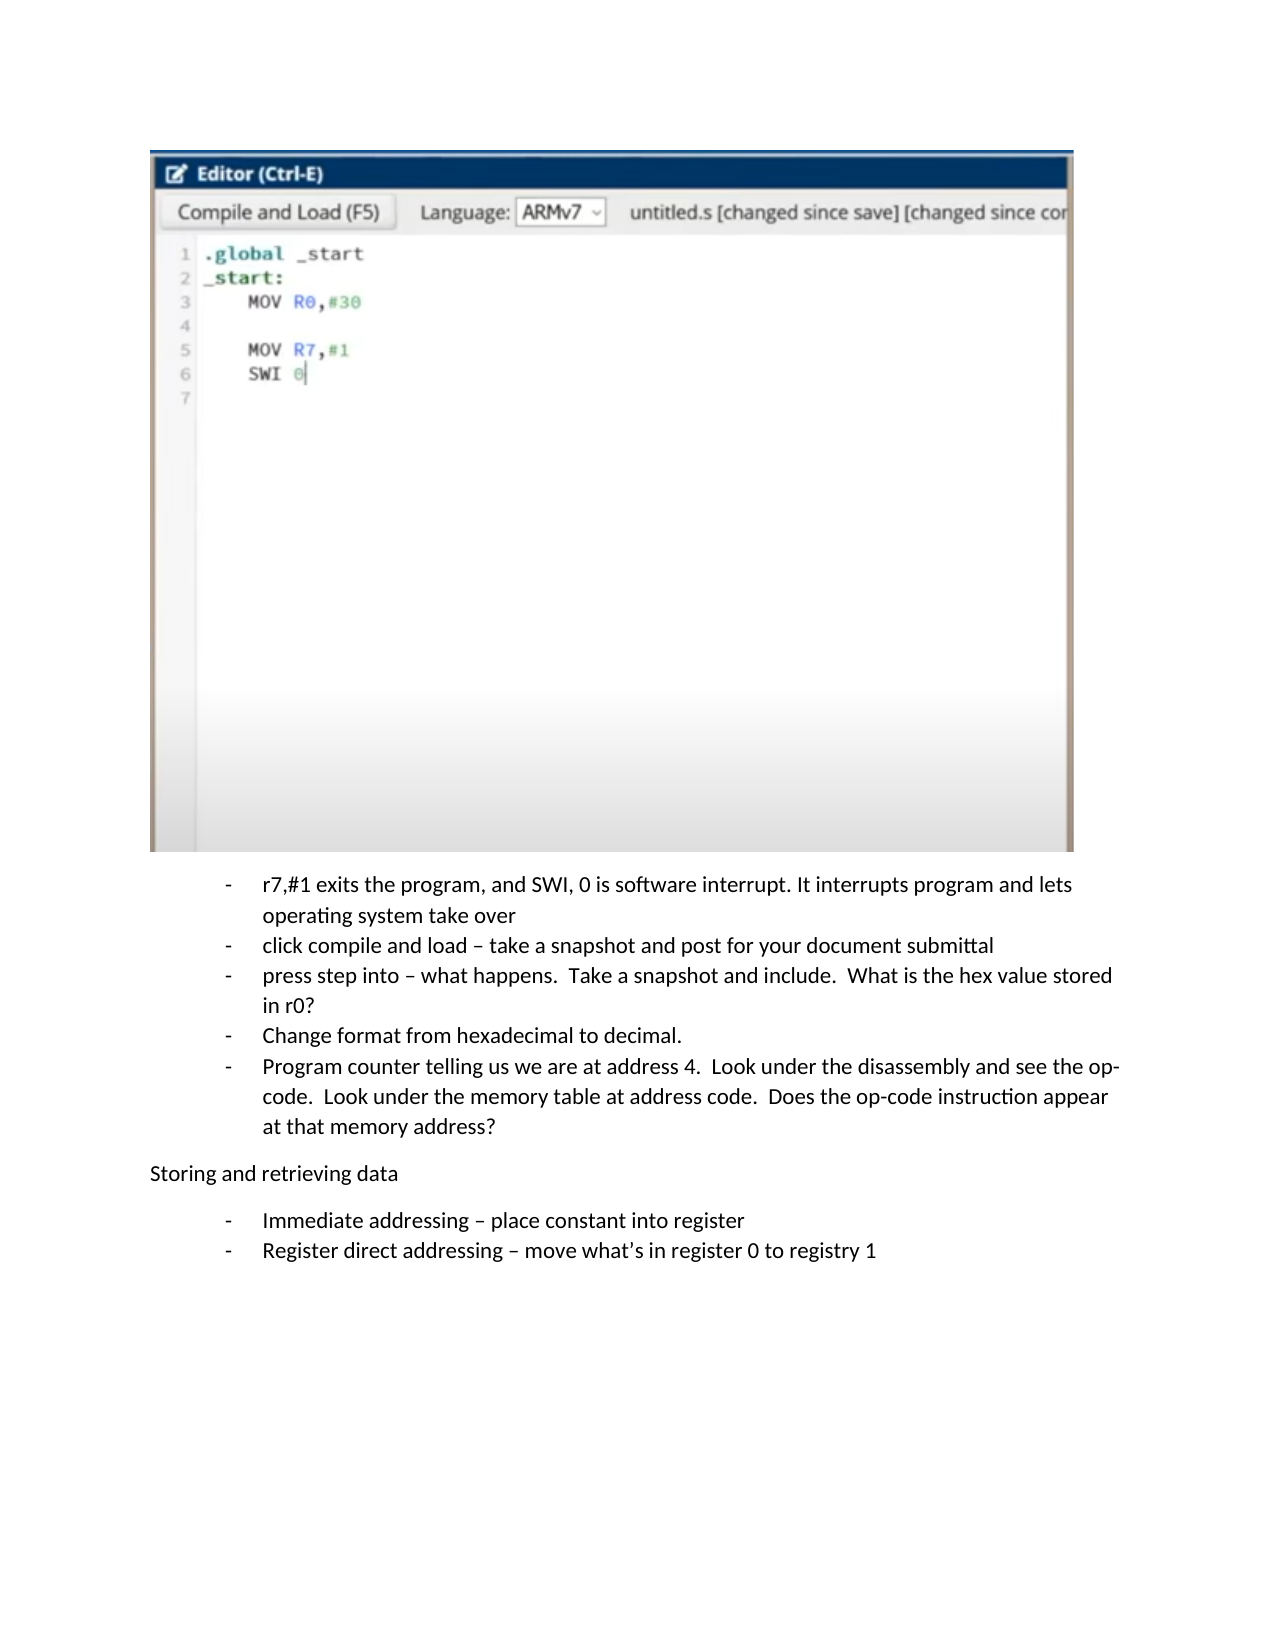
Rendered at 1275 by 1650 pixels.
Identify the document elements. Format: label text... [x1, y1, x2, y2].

list click compile and load – take a snapshot and post for your document submittal [225, 931, 1125, 959]
list r7,#1 exits the program, and SWI, 0 is software interrupt. It interrupts program and lets operating system take over [225, 871, 1125, 929]
picture [150, 150, 1074, 852]
list Program counter telling us we are at address 4. Look under the disassembly and see the op-code. Look under the memory table at address code. Does the op-code instruction appear at that memory address? [225, 1052, 1125, 1140]
list Immediate addressing – place constant into register [225, 1206, 1125, 1234]
list Register direct addressing – move what’s in register 0 to registry 1 [225, 1236, 1125, 1264]
list Change format from hexadecimal to decimal. [225, 1022, 1125, 1049]
list press step into – what happens. Take a snapshot and include. What is the hex value stored in r0? [225, 961, 1125, 1019]
text Storing and retrieving data [150, 1159, 1125, 1187]
